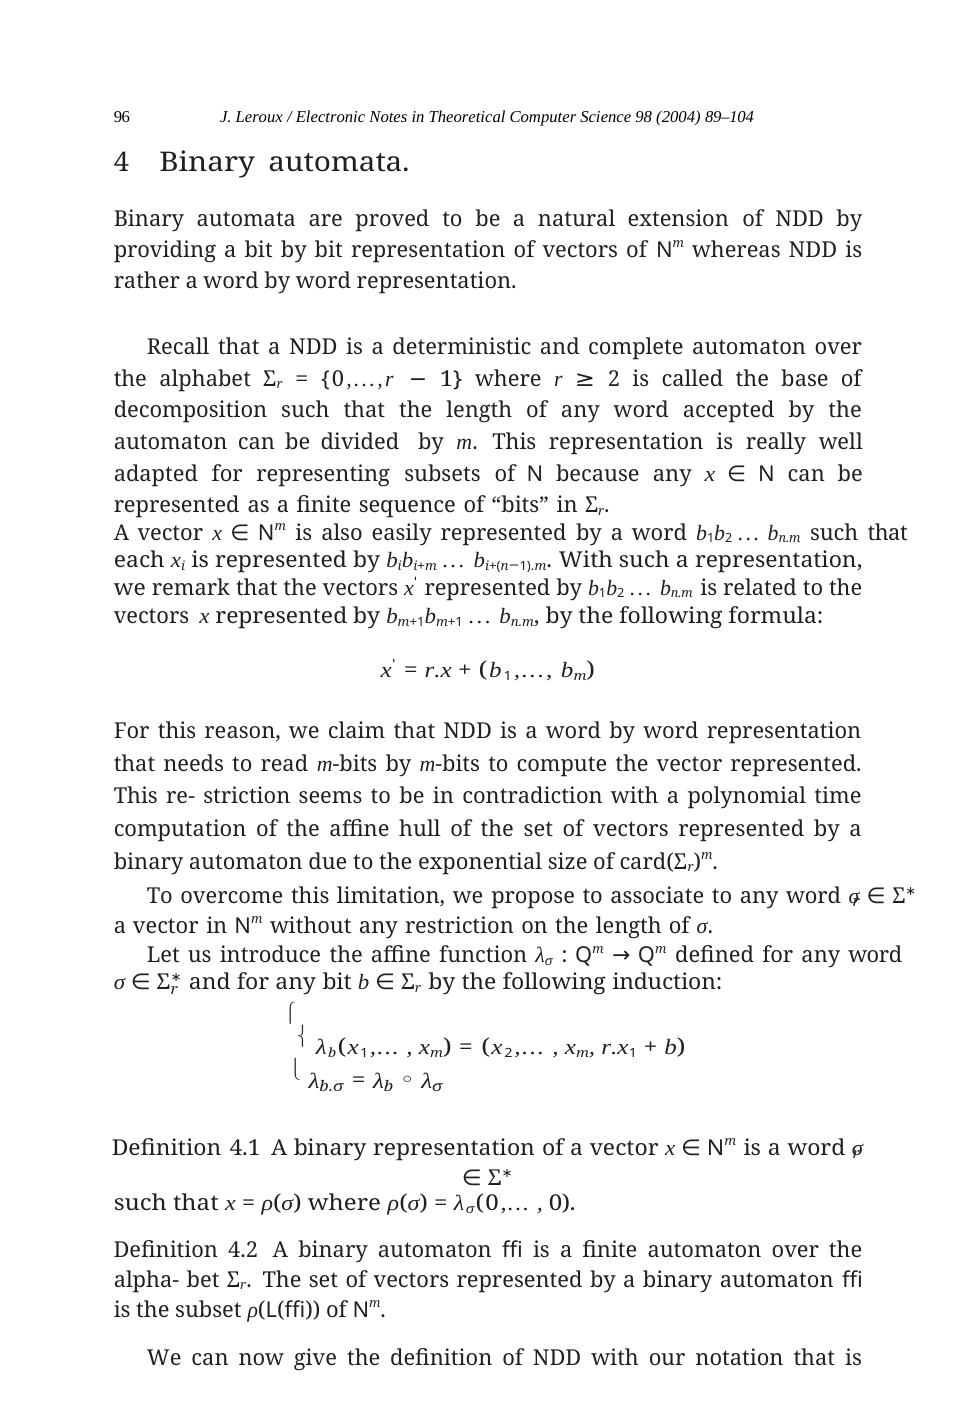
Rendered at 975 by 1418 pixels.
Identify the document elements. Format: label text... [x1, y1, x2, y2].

text σ ∈ Σ∗ and for any bit b ∈ Σr by the following induction: [113, 968, 919, 995]
text Binary automata are proved to be a natural extension of NDD by providing a bit by bit representation of vectors of Nm whereas NDD is rather a word by word representation. [113, 203, 862, 294]
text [113, 1342, 862, 1371]
text Let us introduce the affine function λσ : Qm → Qm defined for any word [147, 940, 919, 968]
text a vector in Nm without any restriction on the length of σ. [113, 910, 919, 940]
text Definition 4.2 A binary automaton ffi is a finite automaton over the alpha- bet Σr. The set of vectors represented by a binary automaton ffi is the subset ρ(L(ffi)) of Nm. [113, 1234, 862, 1323]
text each xi is represented by bibi+m ... bi+(n−1).m. With such a representation, we remark that the vectors x' represented by b1b2 ... bn.m is related to the vectors x represented by bm+1bm+1 ... bn.m, by the following formula: [113, 545, 862, 630]
text x' = r.x + (b1,..., bm) [102, 654, 874, 684]
text To overcome this limitation, we propose to associate to any word σ ∈ Σ∗ [147, 880, 919, 910]
text  λb(x1,... , xm) = (x2,... , xm, r.x1 + b) [102, 1002, 867, 1061]
text For this reason, we claim that NDD is a word by word representation that needs to read m-bits by m-bits to compute the vector represented. This re- striction seems to be in contradiction with a polynomial time computation of the affine hull of the set of vectors represented by a binary automaton due to the exponential size of card(Σr)m. [113, 715, 863, 875]
text A vector x ∈ Nm is also easily represented by a word b1b2 ... bn.m such that [113, 521, 919, 545]
text such that x = ρ(σ) where ρ(σ) = λσ(0,... , 0). [113, 1192, 919, 1216]
subtitle Binary automata. [113, 142, 919, 179]
text Recall that a NDD is a deterministic and complete automaton over the alphabet Σr = {0,...,r − 1} where r ≥ 2 is called the base of decomposition such that the length of any word accepted by the automaton can be divided by m. This representation is really well adapted for representing subsets of N because any x ∈ N can be represented as a finite sequence of “bits” in Σr. [113, 331, 863, 519]
text Definition 4.1 A binary representation of a vector x ∈ Nm is a word σ ∈ Σ∗ [102, 1132, 873, 1192]
